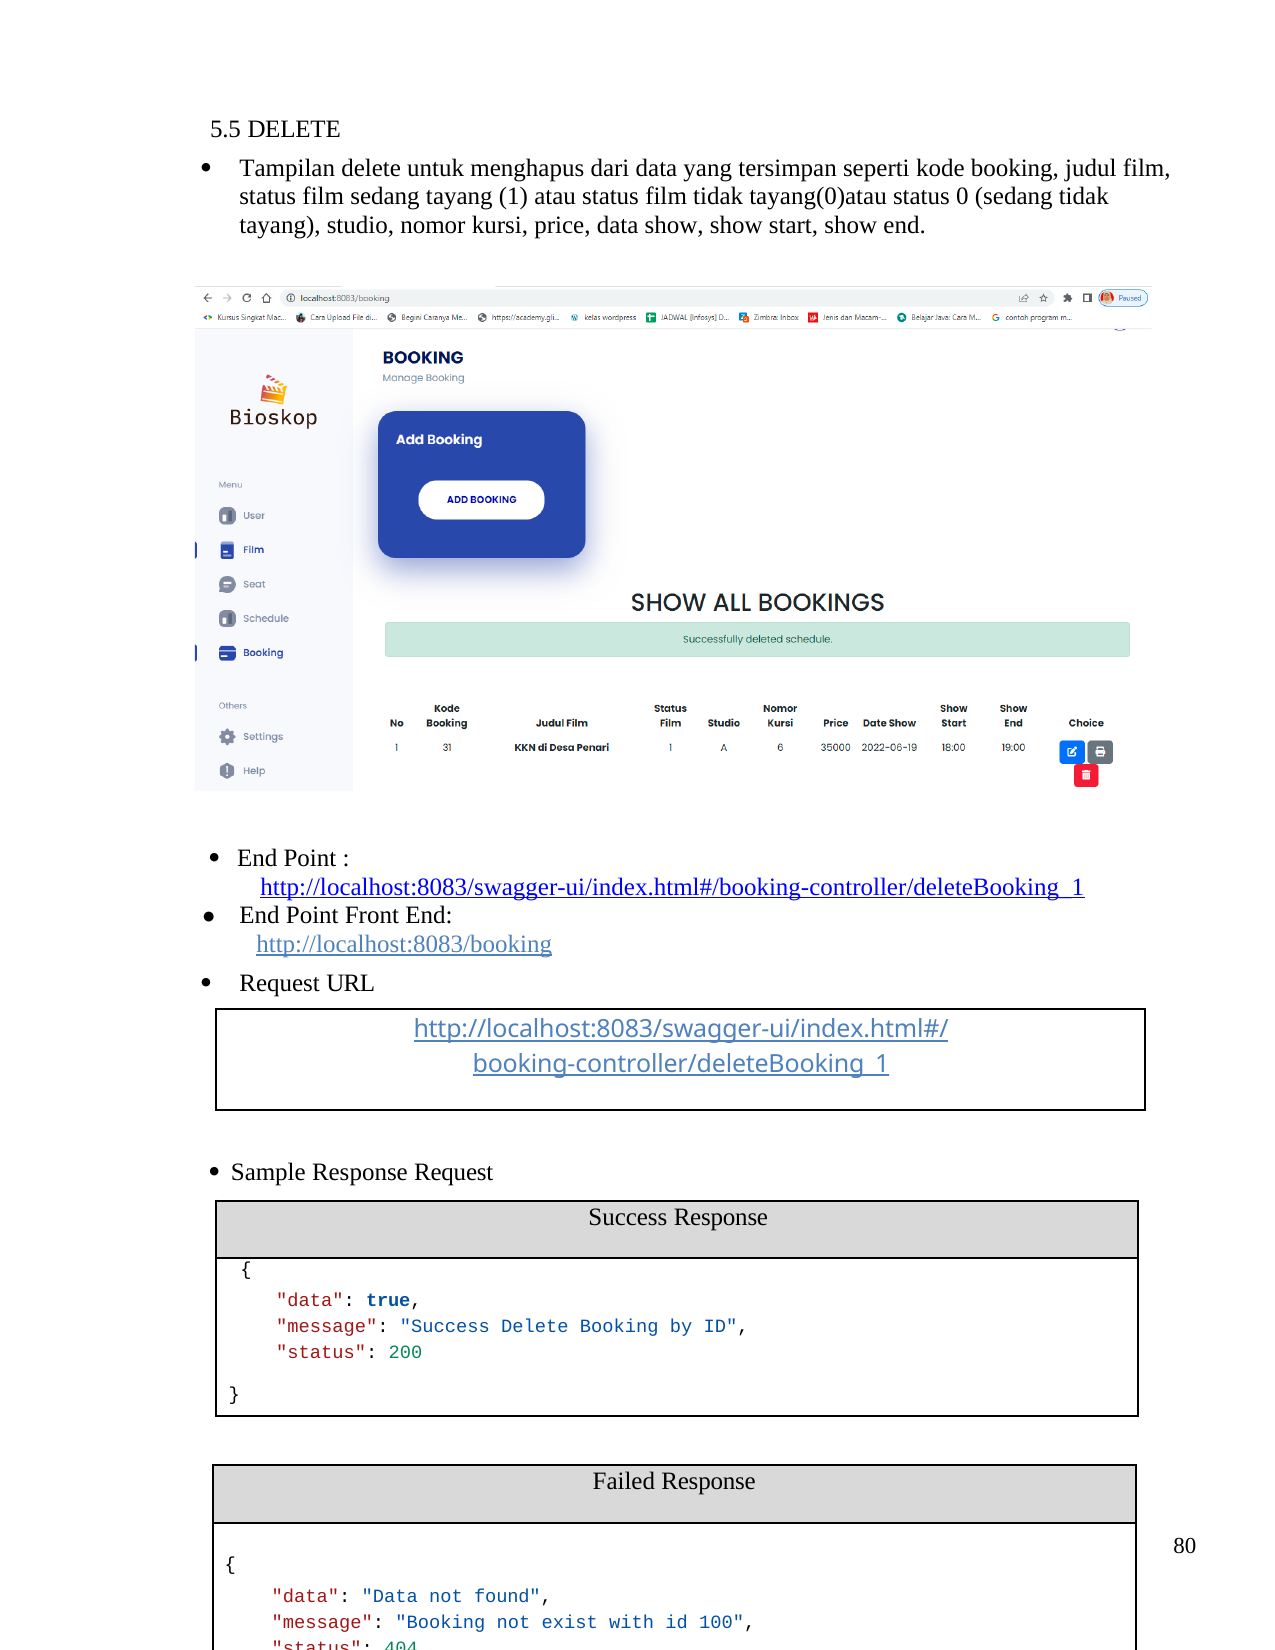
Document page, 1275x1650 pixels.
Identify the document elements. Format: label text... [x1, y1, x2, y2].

list Sample Response Request [210, 1157, 1196, 1186]
picture [194, 286, 1152, 791]
list End Point : [210, 843, 1196, 871]
text http://localhost:8083/booking [181, 929, 1196, 958]
list Tampilan delete untuk menghapus dari data yang tersimpan seperti kode booking, judul film, status film sedang tayang (1) atau status film tidak tayang(0)atau status 0 (sedang tidak tayang), studio, nomor kursi, price, data show, show start, show end. [202, 153, 1196, 239]
list Request URL [202, 968, 1196, 996]
list DELETE [210, 114, 1196, 143]
text http://localhost:8083/swagger-ui/index.html#/booking-controller/deleteBooking_1 [185, 872, 1196, 900]
list End Point Front End: [202, 900, 1196, 929]
